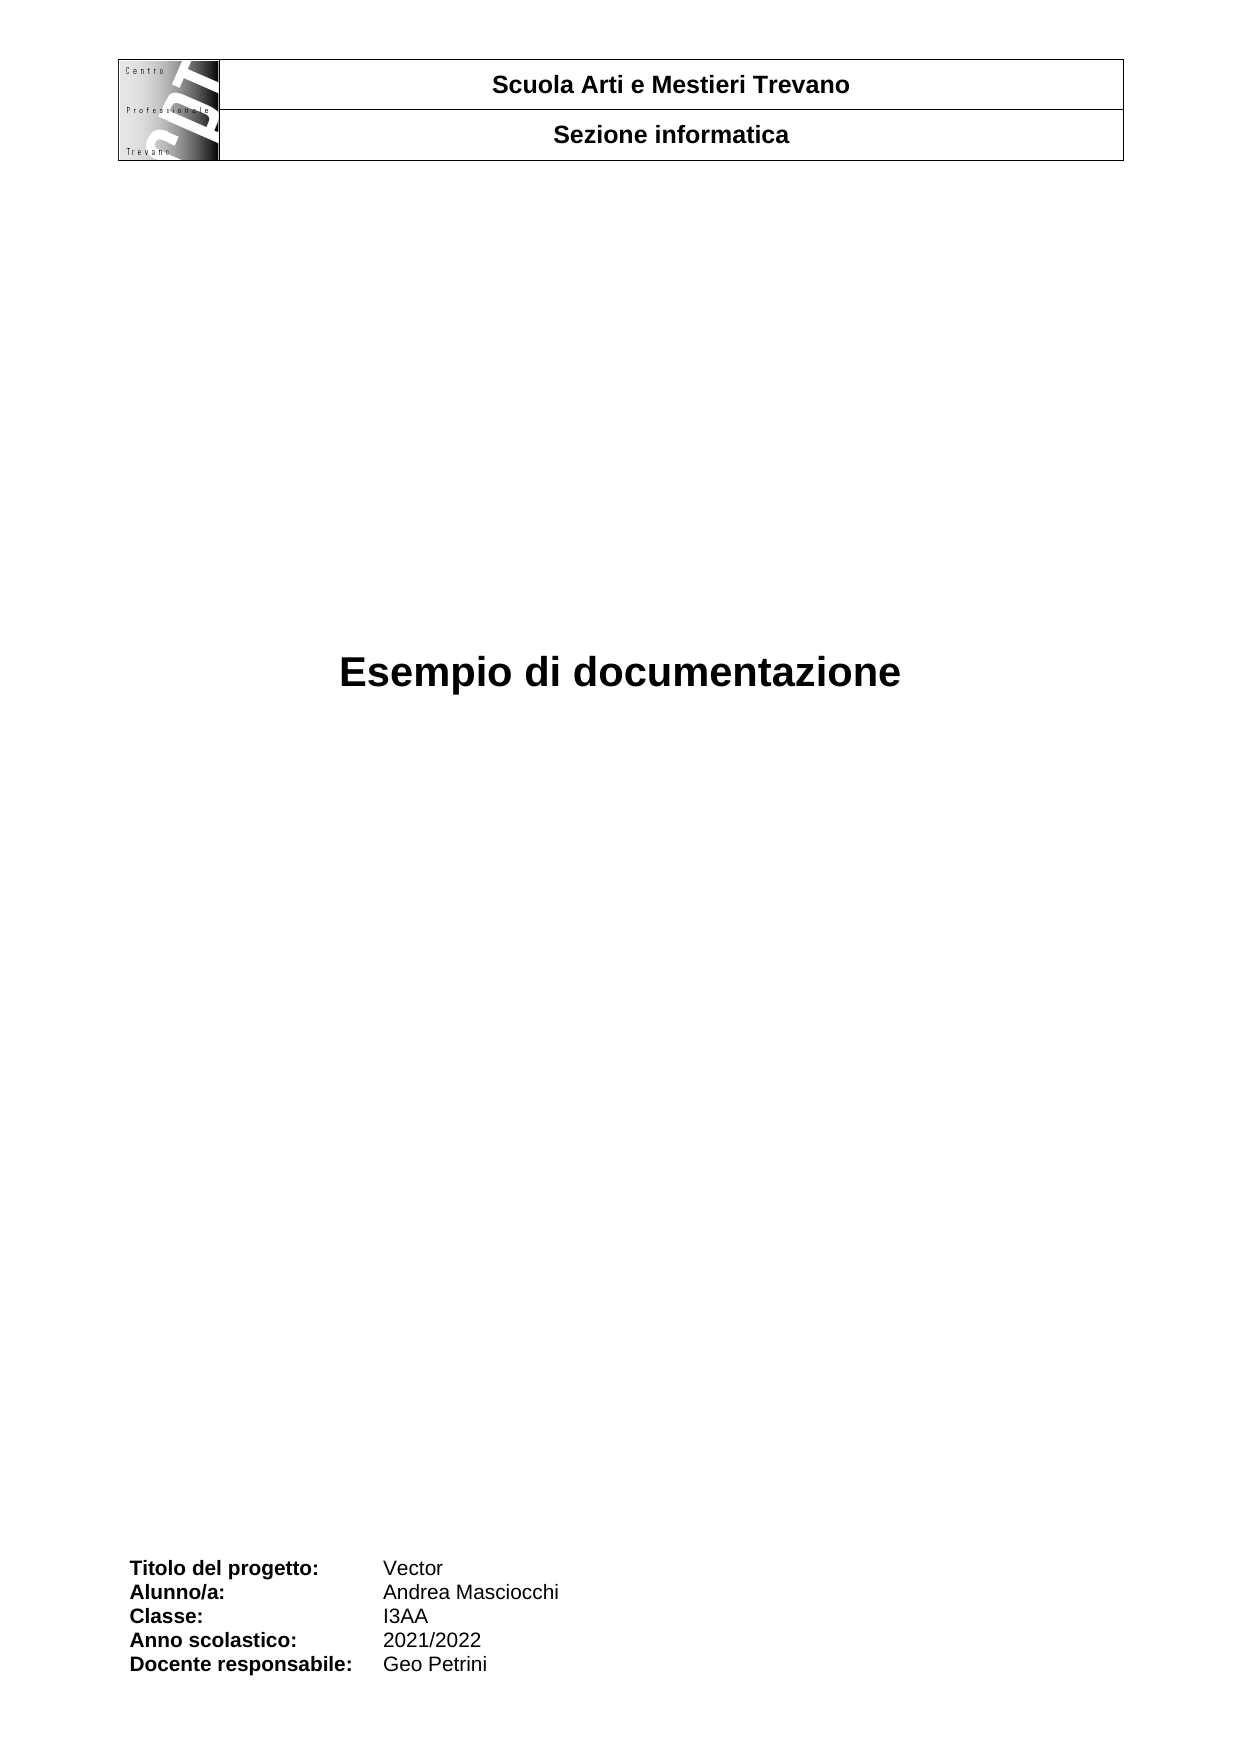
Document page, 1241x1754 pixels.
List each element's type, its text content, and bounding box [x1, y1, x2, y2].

picture [118, 60, 219, 160]
text Esempio di documentazione [118, 647, 1122, 695]
